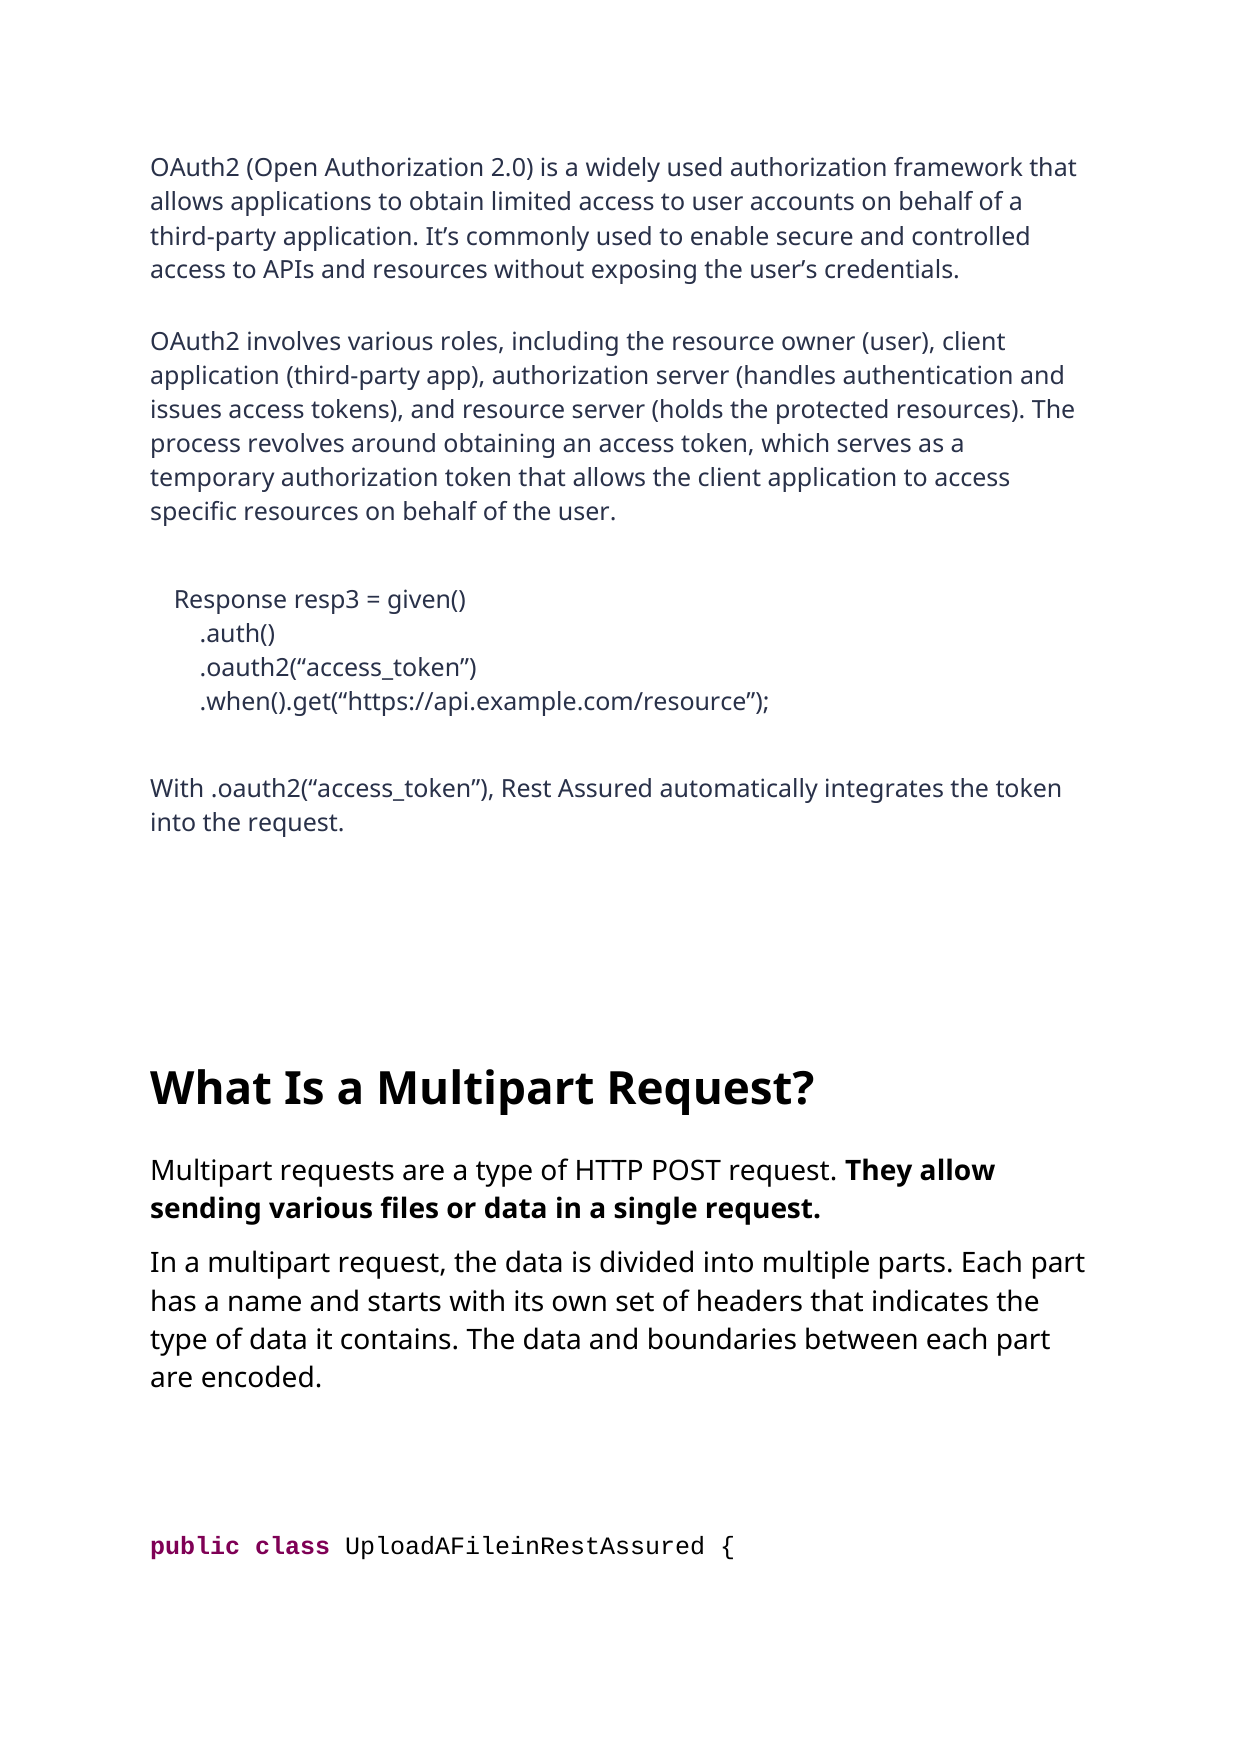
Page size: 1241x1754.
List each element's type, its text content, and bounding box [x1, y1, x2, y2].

table_header Response resp3 = given() .auth() .oauth2(“access_token”) .when().get(“https://api.example.com/resource”); [150, 566, 1119, 771]
text OAuth2 involves various roles, including the resource owner (user), client application (third-party app), authorization server (handles authentication and issues access tokens), and resource server (holds the protected resources). The process revolves around obtaining an access token, which serves as a temporary authorization token that allows the client application to access specific resources on behalf of the user. [150, 324, 1090, 528]
text OAuth2 (Open Authorization 2.0) is a widely used authorization framework that allows applications to obtain limited access to user accounts on behalf of a third-party application. It’s commonly used to enable secure and controlled access to APIs and resources without exposing the user’s credentials. [150, 150, 1090, 286]
text Multipart requests are a type of HTTP POST request. They allow sending various files or data in a single request. [150, 1151, 1090, 1227]
text public class UploadAFileinRestAssured { [150, 1533, 1090, 1562]
text With .oauth2(“access_token”), Rest Assured automatically integrates the token into the request. [150, 771, 1090, 839]
subtitle What Is a Multipart Request? [150, 1056, 1090, 1118]
text In a multipart request, the data is divided into multiple parts. Each part has a name and starts with its own set of headers that indicates the type of data it contains. The data and boundaries between each part are encoded. [150, 1243, 1090, 1396]
